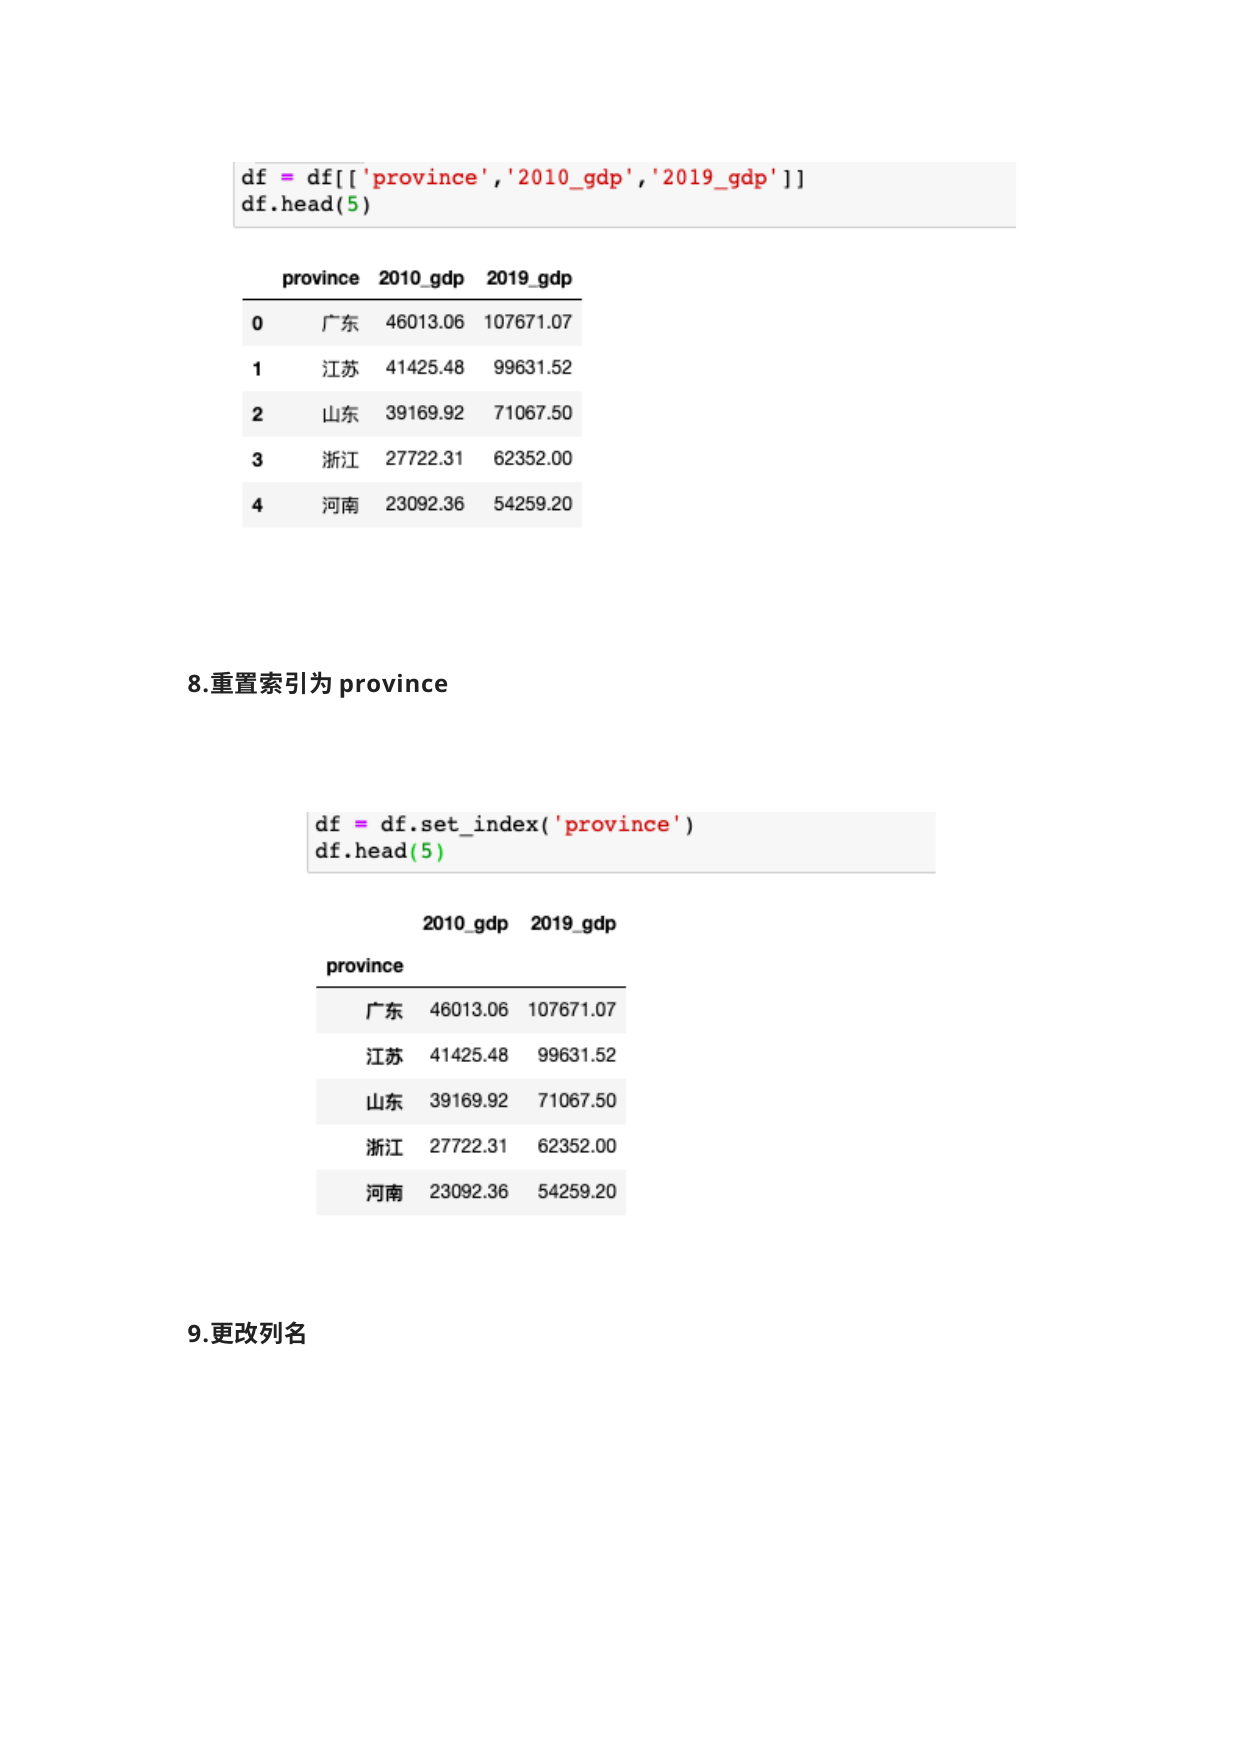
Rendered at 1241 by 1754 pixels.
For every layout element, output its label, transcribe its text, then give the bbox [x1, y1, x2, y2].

picture [304, 812, 936, 1225]
picture [224, 162, 1017, 542]
text 8.重置索引为province [187, 649, 1053, 714]
text 9.更改列名 [187, 1299, 1053, 1364]
